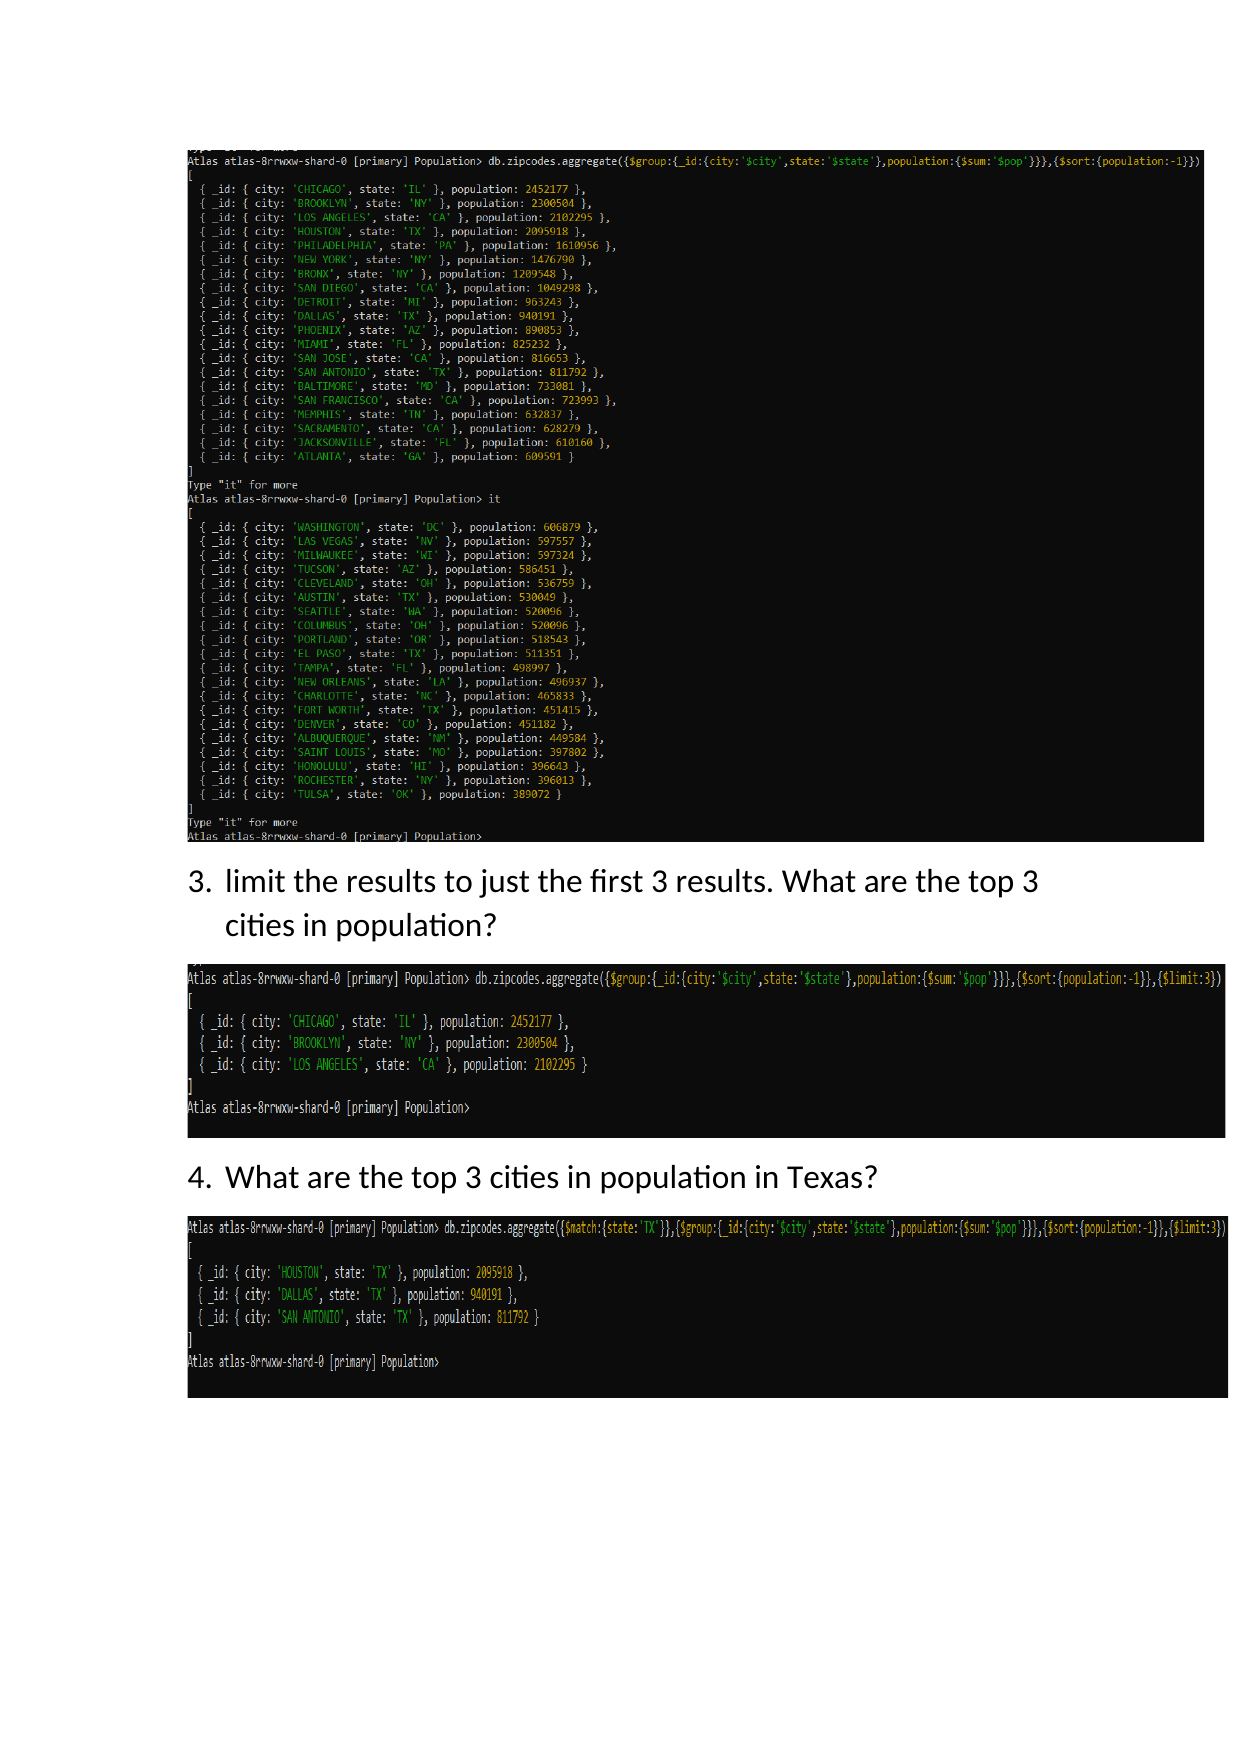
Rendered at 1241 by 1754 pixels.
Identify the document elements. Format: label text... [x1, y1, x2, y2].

picture [187, 150, 1205, 842]
list What are the top 3 cities in population in Texas? [187, 1156, 1090, 1197]
picture [187, 1216, 1229, 1398]
picture [187, 964, 1226, 1138]
list limit the results to just the first 3 results. What are the top 3 cities in population? [187, 860, 1090, 945]
